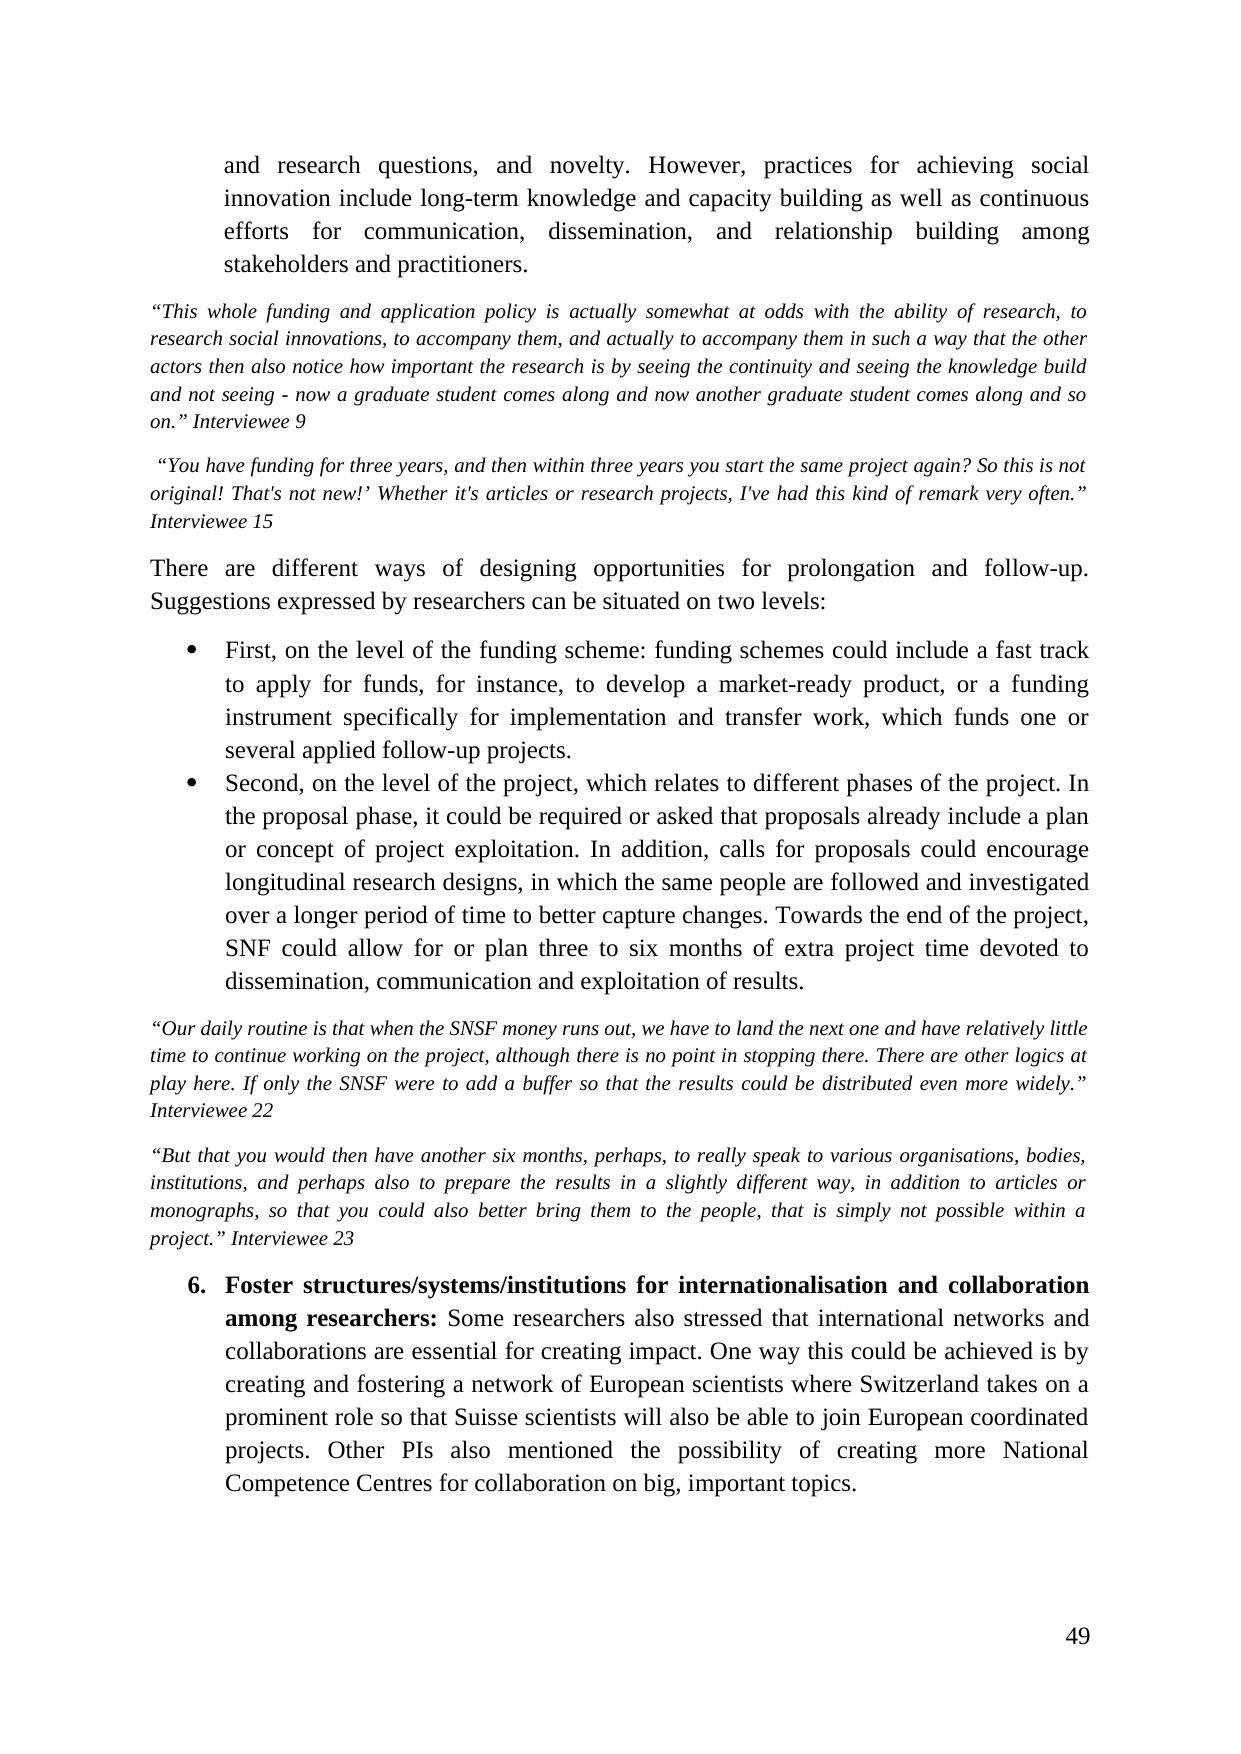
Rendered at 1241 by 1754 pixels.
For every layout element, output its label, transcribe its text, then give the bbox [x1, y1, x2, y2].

text “Our daily routine is that when the SNSF money runs out, we have to land the next one and have relatively little time to continue working on the project, although there is no point in stopping there. There are other logics at play here. If only the SNSF were to add a buffer so that the results could be distributed even more widely.” Interviewee 22 [150, 1016, 1090, 1122]
text “But that you would then have another six months, perhaps, to really speak to various organisations, bodies, institutions, and perhaps also to prepare the results in a slightly different way, in addition to articles or monographs, so that you could also better bring them to the people, that is simply not possible within a project.” Interviewee 23 [150, 1143, 1090, 1249]
text “You have funding for three years, and then within three years you start the same project again? So this is not original! That's not new!’ Whether it's articles or research projects, I've had this kind of remark very often.” Interviewee 15 [150, 453, 1090, 533]
text There are different ways of designing opportunities for prolongation and follow-up. Suggestions expressed by researchers can be situated on two levels: [150, 553, 1090, 615]
text “This whole funding and application policy is actually somewhat at odds with the ability of research, to research social innovations, to accompany them, and actually to accompany them in such a way that the other actors then also notice how important the research is by seeing the continuity and seeing the knowledge build and not seeing - now a graduate student comes along and now another graduate student comes along and so on.” Interviewee 9 [150, 299, 1090, 433]
list Foster structures/systems/institutions for internationalisation and collaboration among researchers: Some researchers also stressed that international networks and collaborations are essential for creating impact. One way this could be achieved is by creating and fostering a network of European scientists where Switzerland takes on a prominent role so that Suisse scientists will also be able to join European coordinated projects. Other PIs also mentioned the possibility of creating more National Competence Centres for collaboration on big, important topics. [187, 1270, 1090, 1497]
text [224, 150, 1090, 278]
list Second, on the level of the project, which relates to different phases of the project. In the proposal phase, it could be required or asked that proposals already include a plan or concept of project exploitation. In addition, calls for proposals could encourage longitudinal research designs, in which the same people are followed and investigated over a longer period of time to better capture changes. Towards the end of the project, SNF could allow for or plan three to six months of extra project time devoted to dissemination, communication and exploitation of results. [187, 768, 1090, 994]
list First, on the level of the funding scheme: funding schemes could include a fast track to apply for funds, for instance, to develop a market-ready product, or a funding instrument specifically for implementation and transfer work, which funds one or several applied follow-up projects. [187, 636, 1090, 763]
